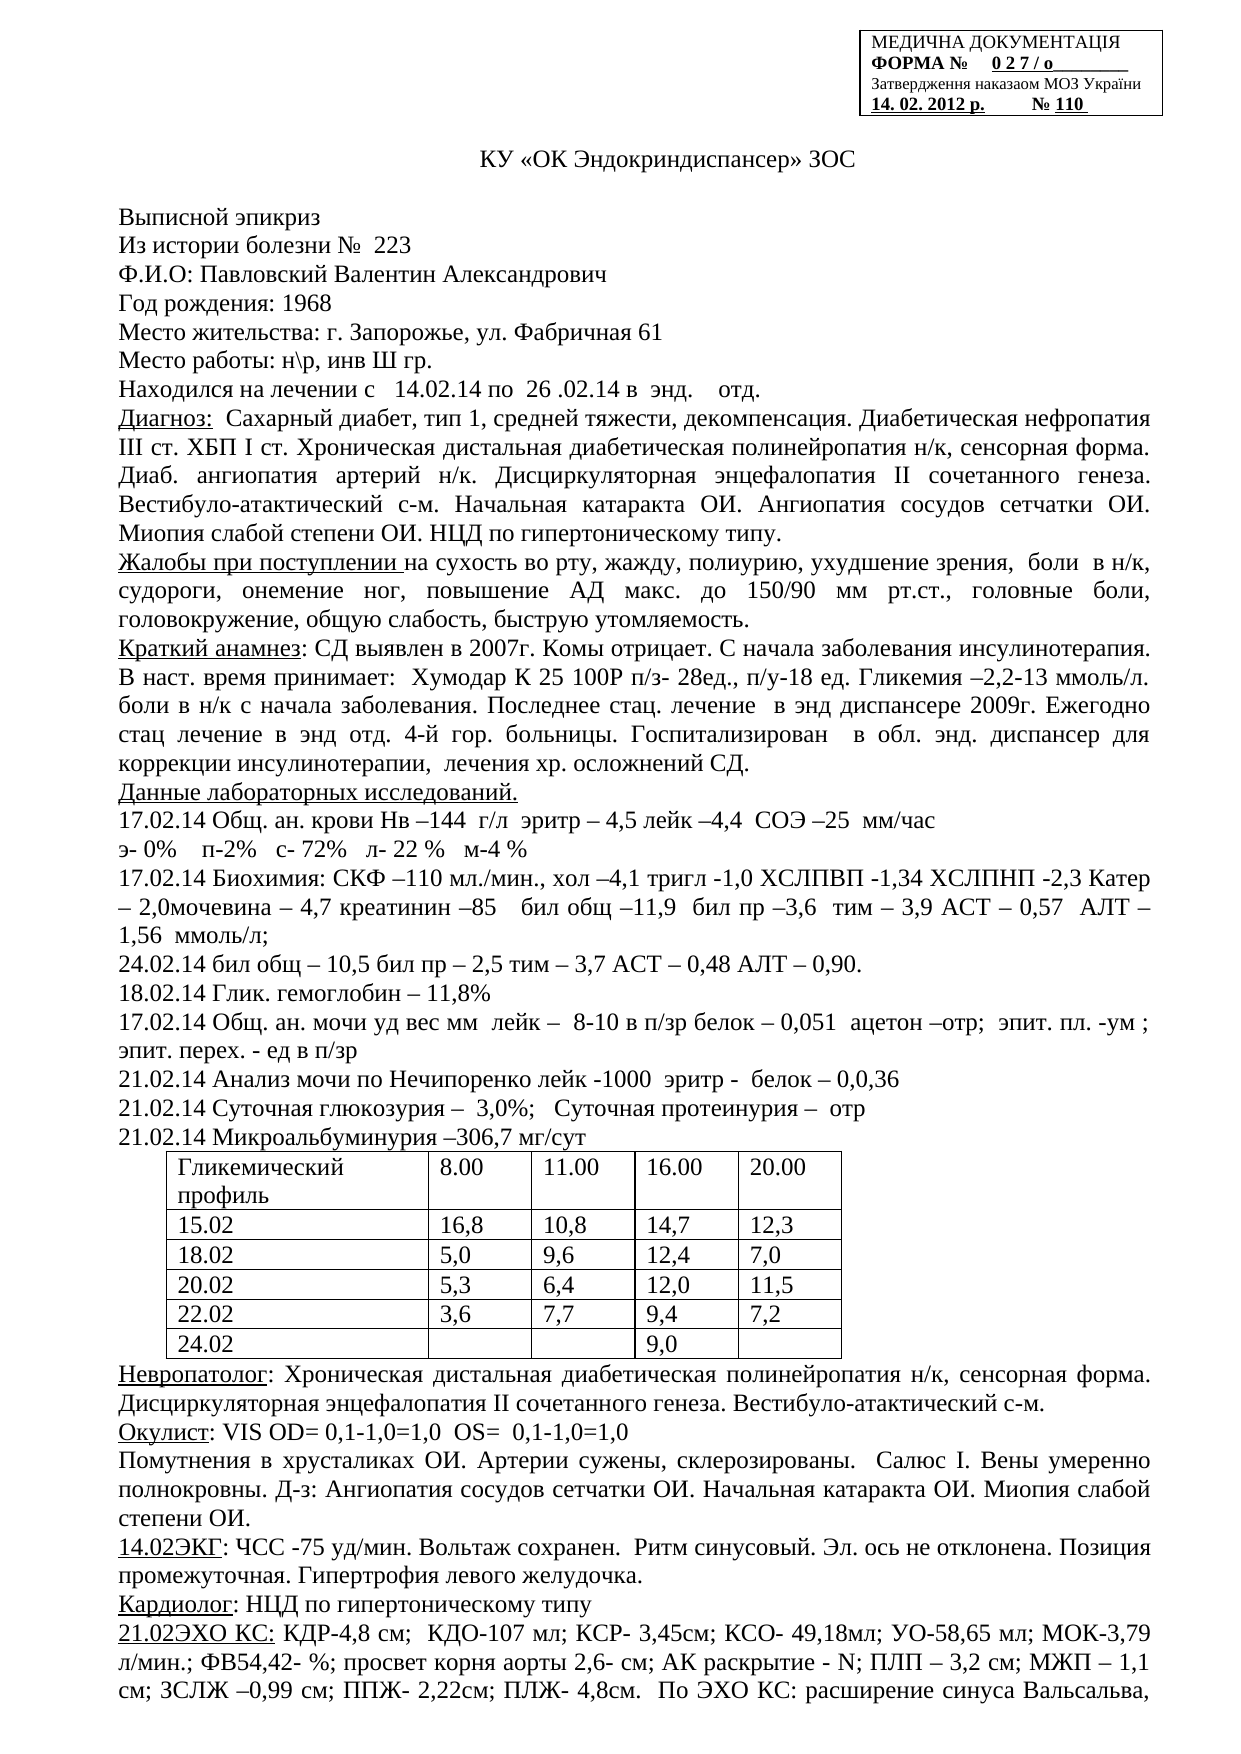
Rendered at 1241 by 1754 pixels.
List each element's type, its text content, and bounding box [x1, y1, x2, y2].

table_header Гликемический профиль [167, 1152, 428, 1209]
table_cell 15.02 [167, 1210, 428, 1239]
text Краткий анамнез: СД выявлен в 2007г. Комы отрицает. С начала заболевания инсулинотерапия. В наст. время принимает: Хумодар К 25 100Р п/з- 28ед., п/у-18 ед. Гликемия –2,2-13 ммоль/л. боли в н/к с начала заболевания. Последнее стац. лечение в энд диспансере 2009г. Ежегодно стац лечение в энд отд. 4-й гор. больницы. Госпитализирован в обл. энд. диспансер для коррекции инсулинотерапии, лечения хр. осложнений СД. [118, 633, 1152, 777]
table_cell 7,0 [739, 1240, 841, 1269]
text Помутнения в хрусталиках ОИ. Артерии сужены, склерозированы. Салюс I. Вены умеренно полнокровны. Д-з: Ангиопатия сосудов сетчатки ОИ. Начальная катаракта ОИ. Миопия слабой степени ОИ. [118, 1445, 1152, 1532]
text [118, 1618, 1152, 1704]
text 21.02.14 Анализ мочи по Нечипоренко лейк -1000 эритр - белок – 0,0,36 [118, 1064, 1152, 1093]
text Кардиолог: НЦД по гипертоническому типу [118, 1589, 1152, 1618]
text Место жительства: г. Запорожье, ул. Фабричная 61 [118, 317, 1152, 346]
table_cell 7,2 [739, 1300, 841, 1328]
table_cell 18.02 [167, 1240, 428, 1269]
table_cell 6,4 [532, 1270, 634, 1298]
table_cell 9,6 [532, 1240, 634, 1269]
table_cell 24.02 [167, 1329, 428, 1358]
text Год рождения: 1968 [118, 288, 1152, 317]
table_cell [429, 1329, 531, 1358]
table_cell 11,5 [739, 1270, 841, 1298]
text Невропатолог: Хроническая дистальная диабетическая полинейропатия н/к, сенсорная форма. Дисциркуляторная энцефалопатия II сочетанного генеза. Вестибуло-атактический с-м. [118, 1359, 1152, 1417]
table_cell 5,0 [429, 1240, 531, 1269]
table_cell 12,4 [636, 1240, 738, 1269]
table_cell 14,7 [636, 1210, 738, 1239]
table_header 16.00 [636, 1152, 738, 1209]
table_cell 5,3 [429, 1270, 531, 1298]
text Данные лабораторных исследований. [118, 777, 1152, 806]
text 21.02.14 Суточная глюкозурия – 3,0%; Суточная протеинурия – отр [118, 1093, 1152, 1122]
text Диагноз: Сахарный диабет, тип 1, средней тяжести, декомпенсация. Диабетическая нефропатия III ст. ХБП I ст. Хроническая дистальная диабетическая полинейропатия н/к, сенсорная форма. Диаб. ангиопатия артерий н/к. Дисциркуляторная энцефалопатия II сочетанного генеза. Вестибуло-атактический с-м. Начальная катаракта ОИ. Ангиопатия сосудов сетчатки ОИ. Миопия слабой степени ОИ. НЦД по гипертоническому типу. [118, 403, 1152, 547]
table_cell 16,8 [429, 1210, 531, 1239]
table_cell [739, 1329, 841, 1358]
table_header 11.00 [532, 1152, 634, 1209]
table_cell 20.02 [167, 1270, 428, 1298]
table_cell 3,6 [429, 1300, 531, 1328]
table_cell 9,0 [636, 1329, 738, 1358]
text 17.02.14 Общ. ан. крови Нв –144 г/л эритр – 4,5 лейк –4,4 СОЭ –25 мм/час [118, 806, 1152, 834]
subtitle 17.02.14 Общ. ан. мочи уд вес мм лейк – 8-10 в п/зр белок – 0,051 ацетон –отр; эпит. пл. -ум ; эпит. перех. - ед в п/зр [118, 1007, 1152, 1064]
table_cell [532, 1329, 634, 1358]
text 17.02.14 Биохимия: СКФ –110 мл./мин., хол –4,1 тригл -1,0 ХСЛПВП -1,34 ХСЛПНП -2,3 Катер – 2,0мочевина – 4,7 креатинин –85 бил общ –11,9 бил пр –3,6 тим – 3,9 АСТ – 0,57 АЛТ – 1,56 ммоль/л; [118, 863, 1152, 949]
text Окулист: VIS OD= 0,1-1,0=1,0 OS= 0,1-1,0=1,0 [118, 1417, 1152, 1445]
table_cell 12,0 [636, 1270, 738, 1298]
table_cell 10,8 [532, 1210, 634, 1239]
text Жалобы при поступлении на сухость во рту, жажду, полиурию, ухудшение зрения, боли в н/к, судороги, онемение ног, повышение АД макс. до 150/90 мм рт.ст., головные боли, головокружение, общую слабость, быструю утомляемость. [118, 547, 1152, 633]
table_header 8.00 [429, 1152, 531, 1209]
text Находился на лечении с 14.02.14 по 26 .02.14 в энд. отд. [118, 374, 1152, 403]
text 24.02.14 бил общ – 10,5 бил пр – 2,5 тим – 3,7 АСТ – 0,48 АЛТ – 0,90. [118, 949, 1152, 978]
table_header 20.00 [739, 1152, 841, 1209]
table_cell 9,4 [636, 1300, 738, 1328]
table_cell 12,3 [739, 1210, 841, 1239]
text 18.02.14 Глик. гемоглобин – 11,8% [118, 978, 1152, 1007]
text 14.02ЭКГ: ЧСС -75 уд/мин. Вольтаж сохранен. Ритм синусовый. Эл. ось не отклонена. Позиция промежуточная. Гипертрофия левого желудочка. [118, 1532, 1152, 1589]
subtitle Из истории болезни № 223 [118, 231, 1152, 259]
table_cell 22.02 [167, 1300, 428, 1328]
subtitle КУ «ОК Эндокриндиспансер» ЗОС [177, 144, 1158, 173]
subtitle 21.02.14 Микроальбуминурия –306,7 мг/сут [118, 1122, 1152, 1151]
table_cell 7,7 [532, 1300, 634, 1328]
subtitle Ф.И.О: Павловский Валентин Александрович [118, 259, 1152, 288]
subtitle Выписной эпикриз [118, 202, 1158, 231]
text э- 0% п-2% с- 72% л- 22 % м-4 % [118, 834, 1152, 863]
text Место работы: н\р, инв Ш гр. [118, 346, 1152, 374]
